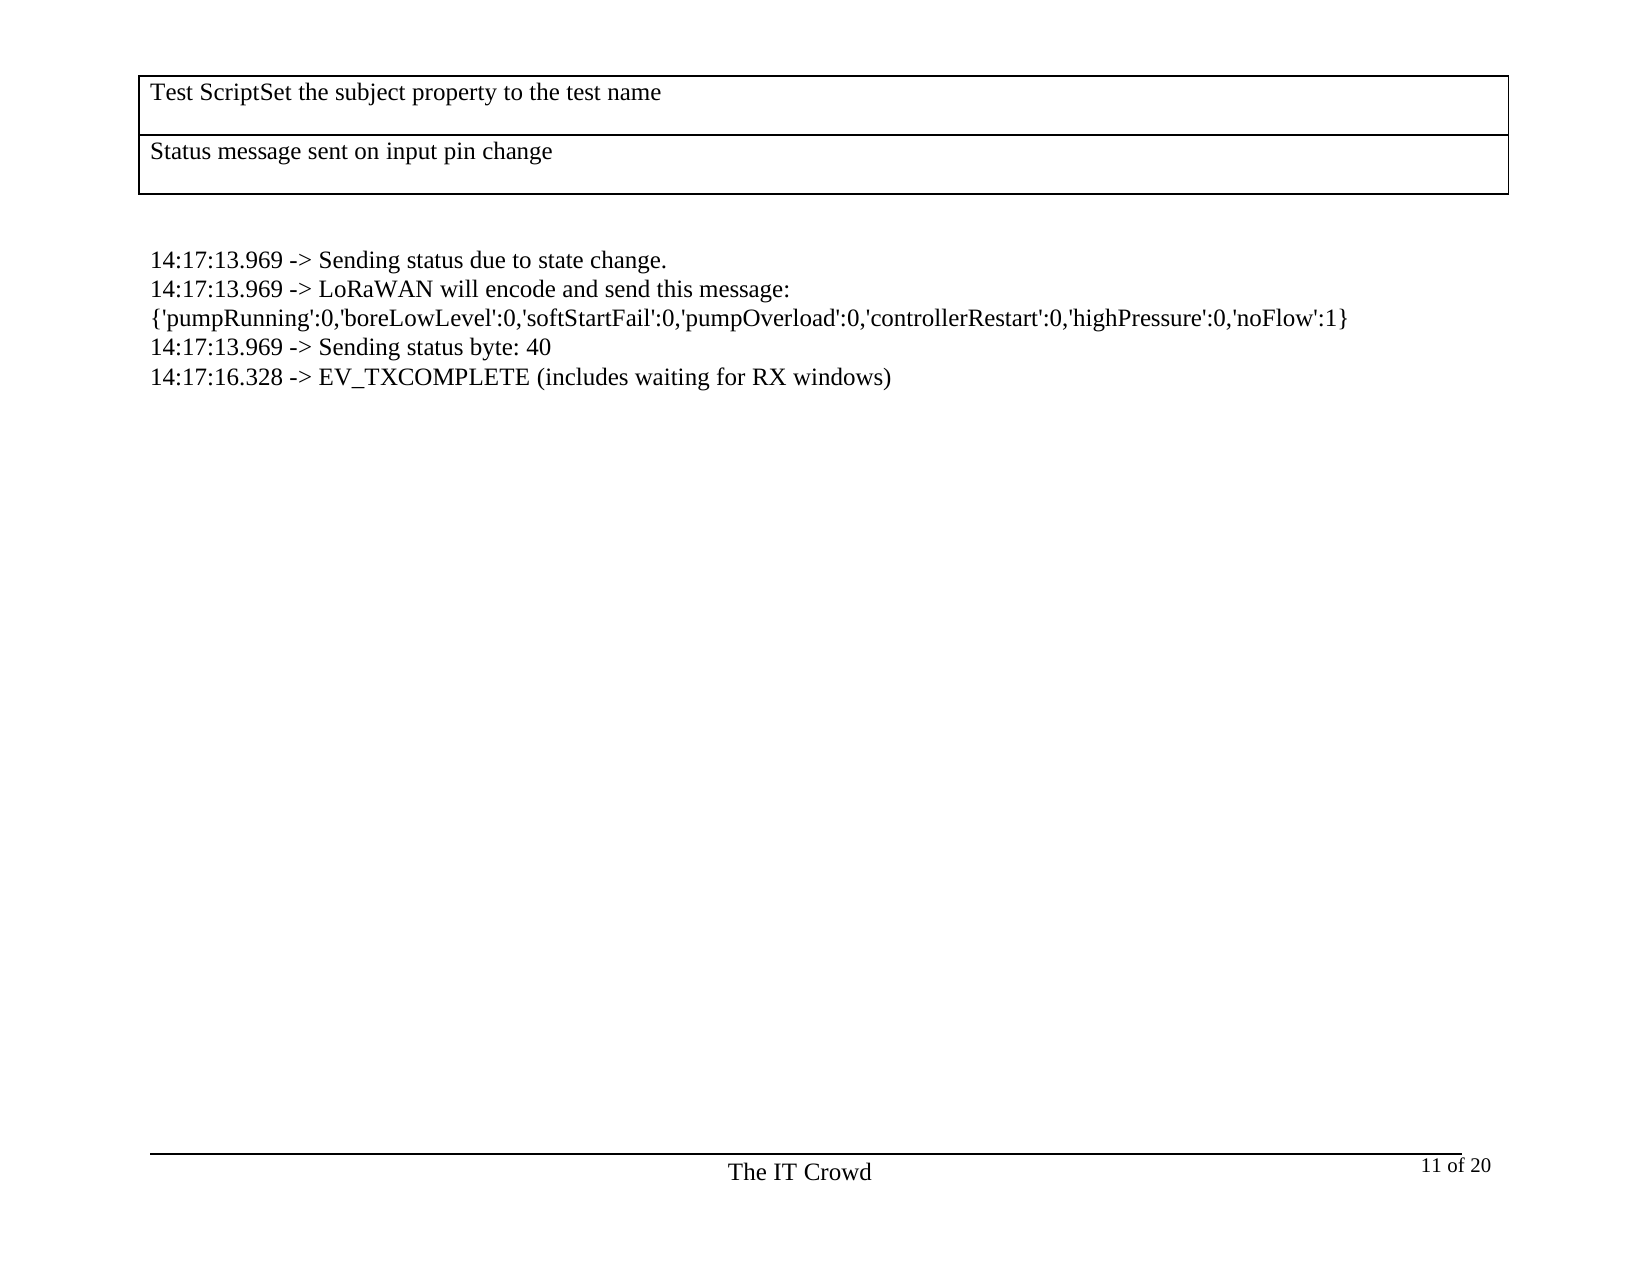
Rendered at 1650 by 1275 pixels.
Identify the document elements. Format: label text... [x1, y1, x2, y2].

text 14:17:13.969 -> Sending status due to state change. [150, 245, 1500, 274]
text 14:17:13.969 -> LoRaWAN will encode and send this message: {'pumpRunning':0,'boreLowLevel':0,'softStartFail':0,'pumpOverload':0,'controllerRestart':0,'highPressure':0,'noFlow':1} [150, 274, 1500, 332]
text 14:17:16.328 -> EV_TXCOMPLETE (includes waiting for RX windows) [150, 361, 1500, 390]
text 14:17:13.969 -> Sending status byte: 40 [150, 332, 1500, 361]
